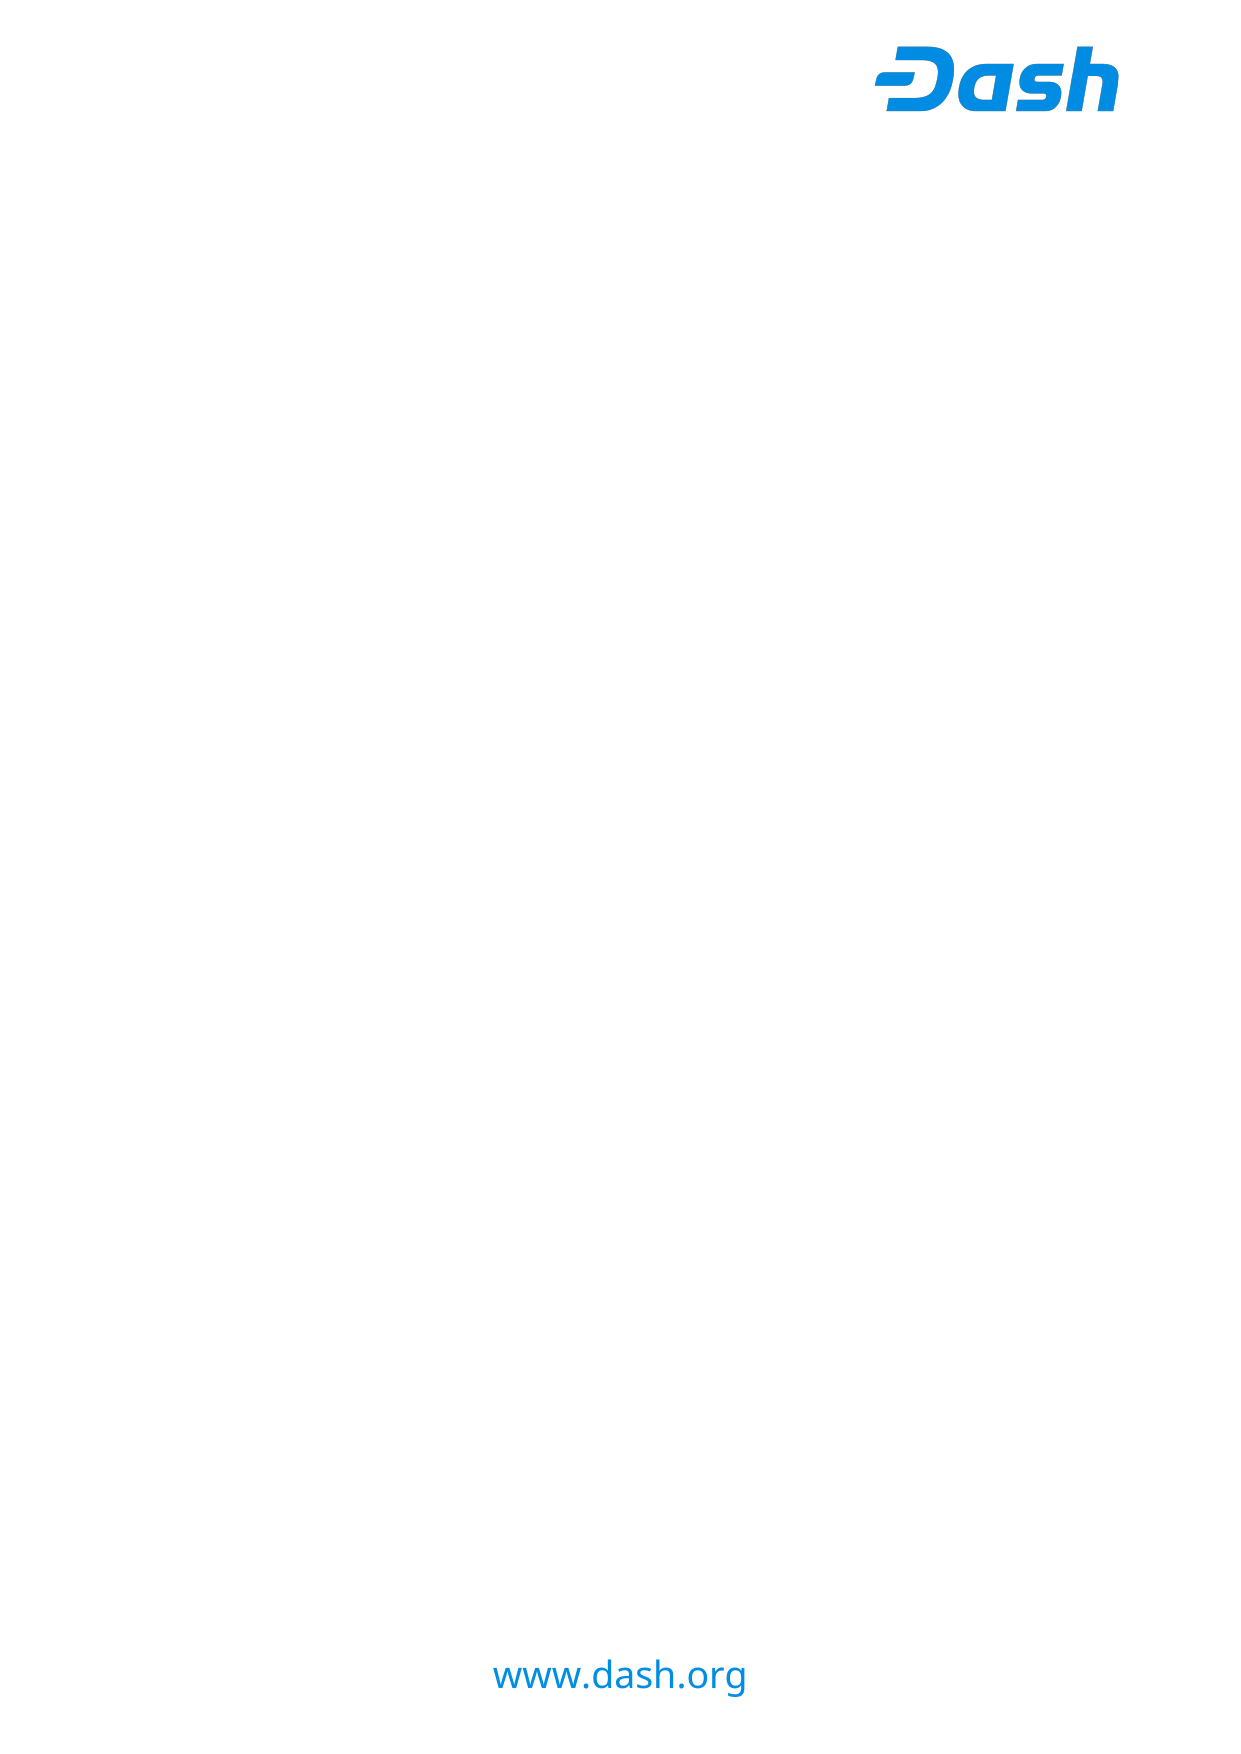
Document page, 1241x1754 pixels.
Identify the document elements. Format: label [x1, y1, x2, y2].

picture [872, 42, 1120, 112]
